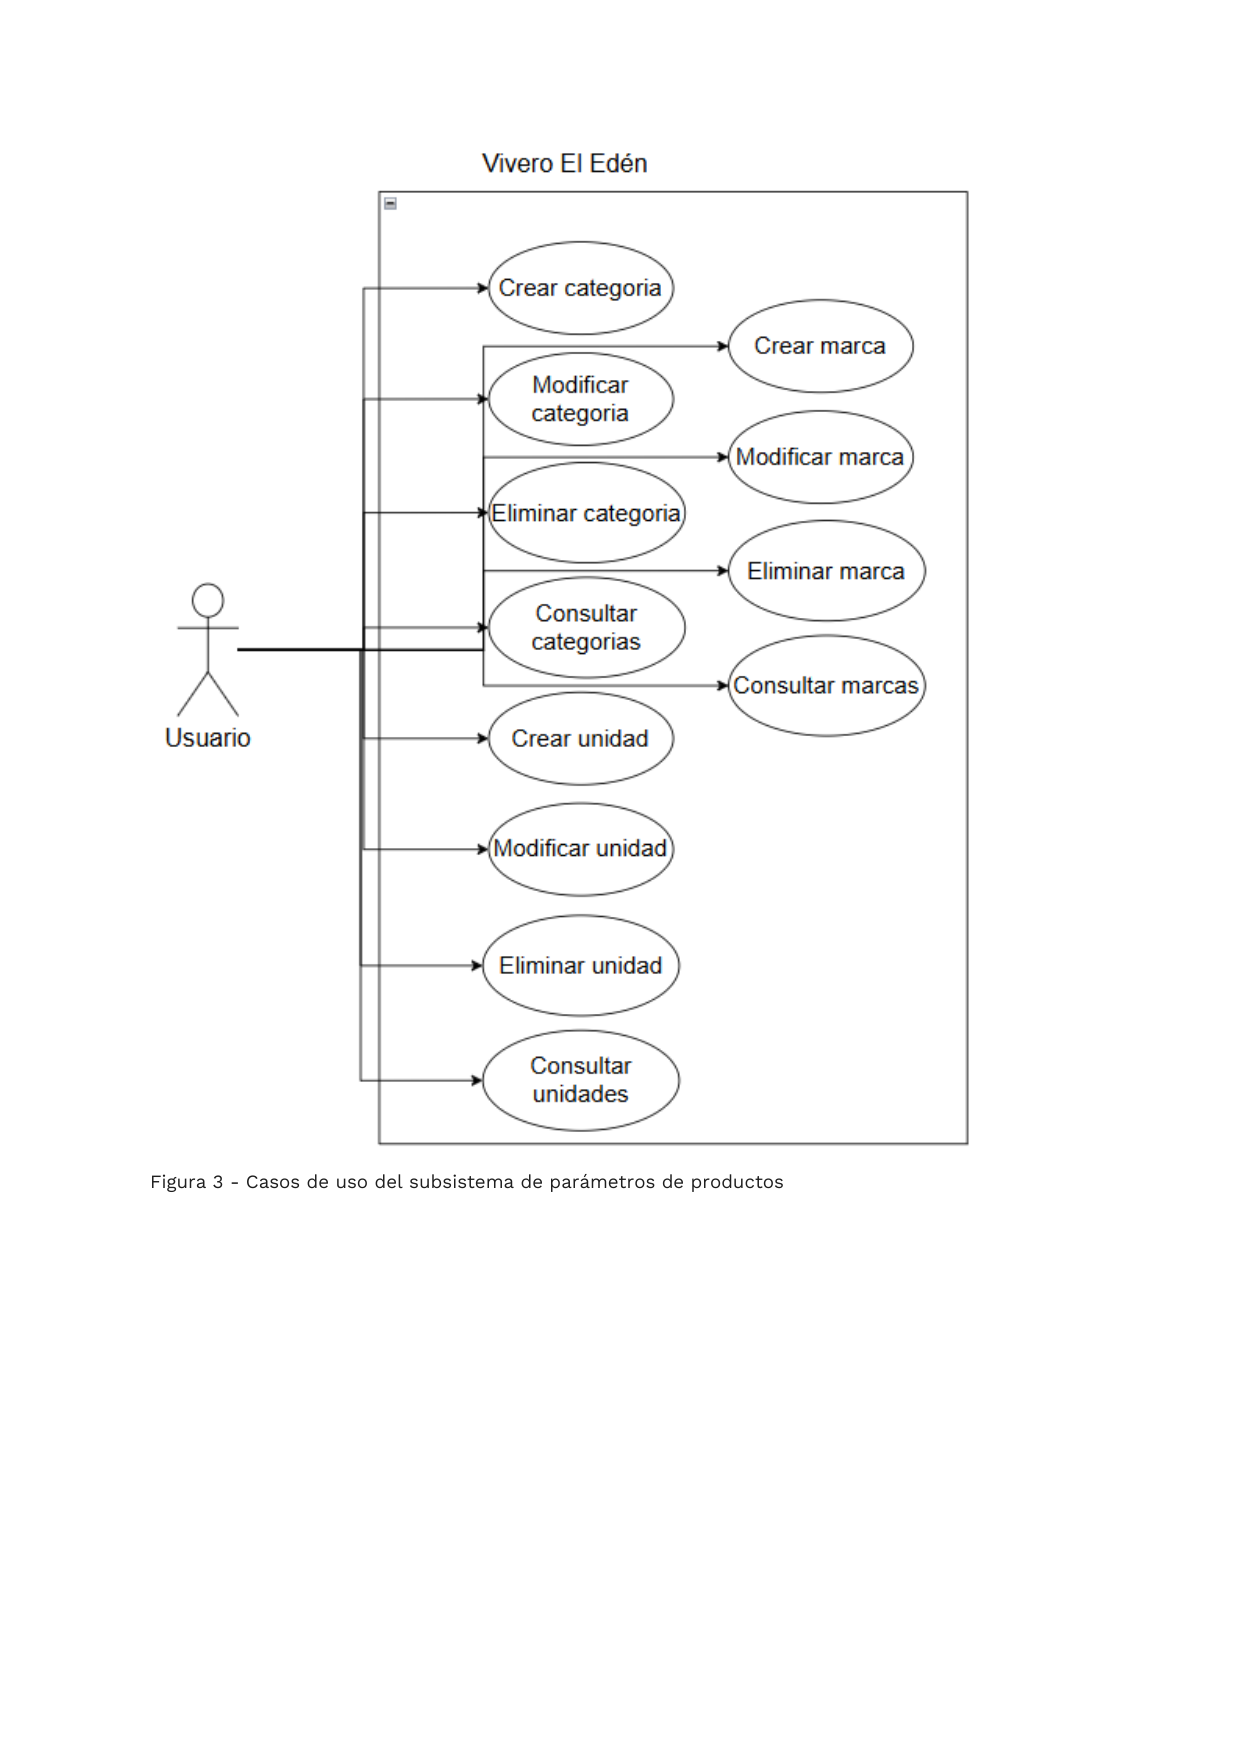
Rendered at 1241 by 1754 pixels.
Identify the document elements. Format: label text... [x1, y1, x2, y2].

picture [150, 150, 1036, 1168]
text Figura 3 - Casos de uso del subsistema de parámetros de productos [150, 1172, 1090, 1193]
